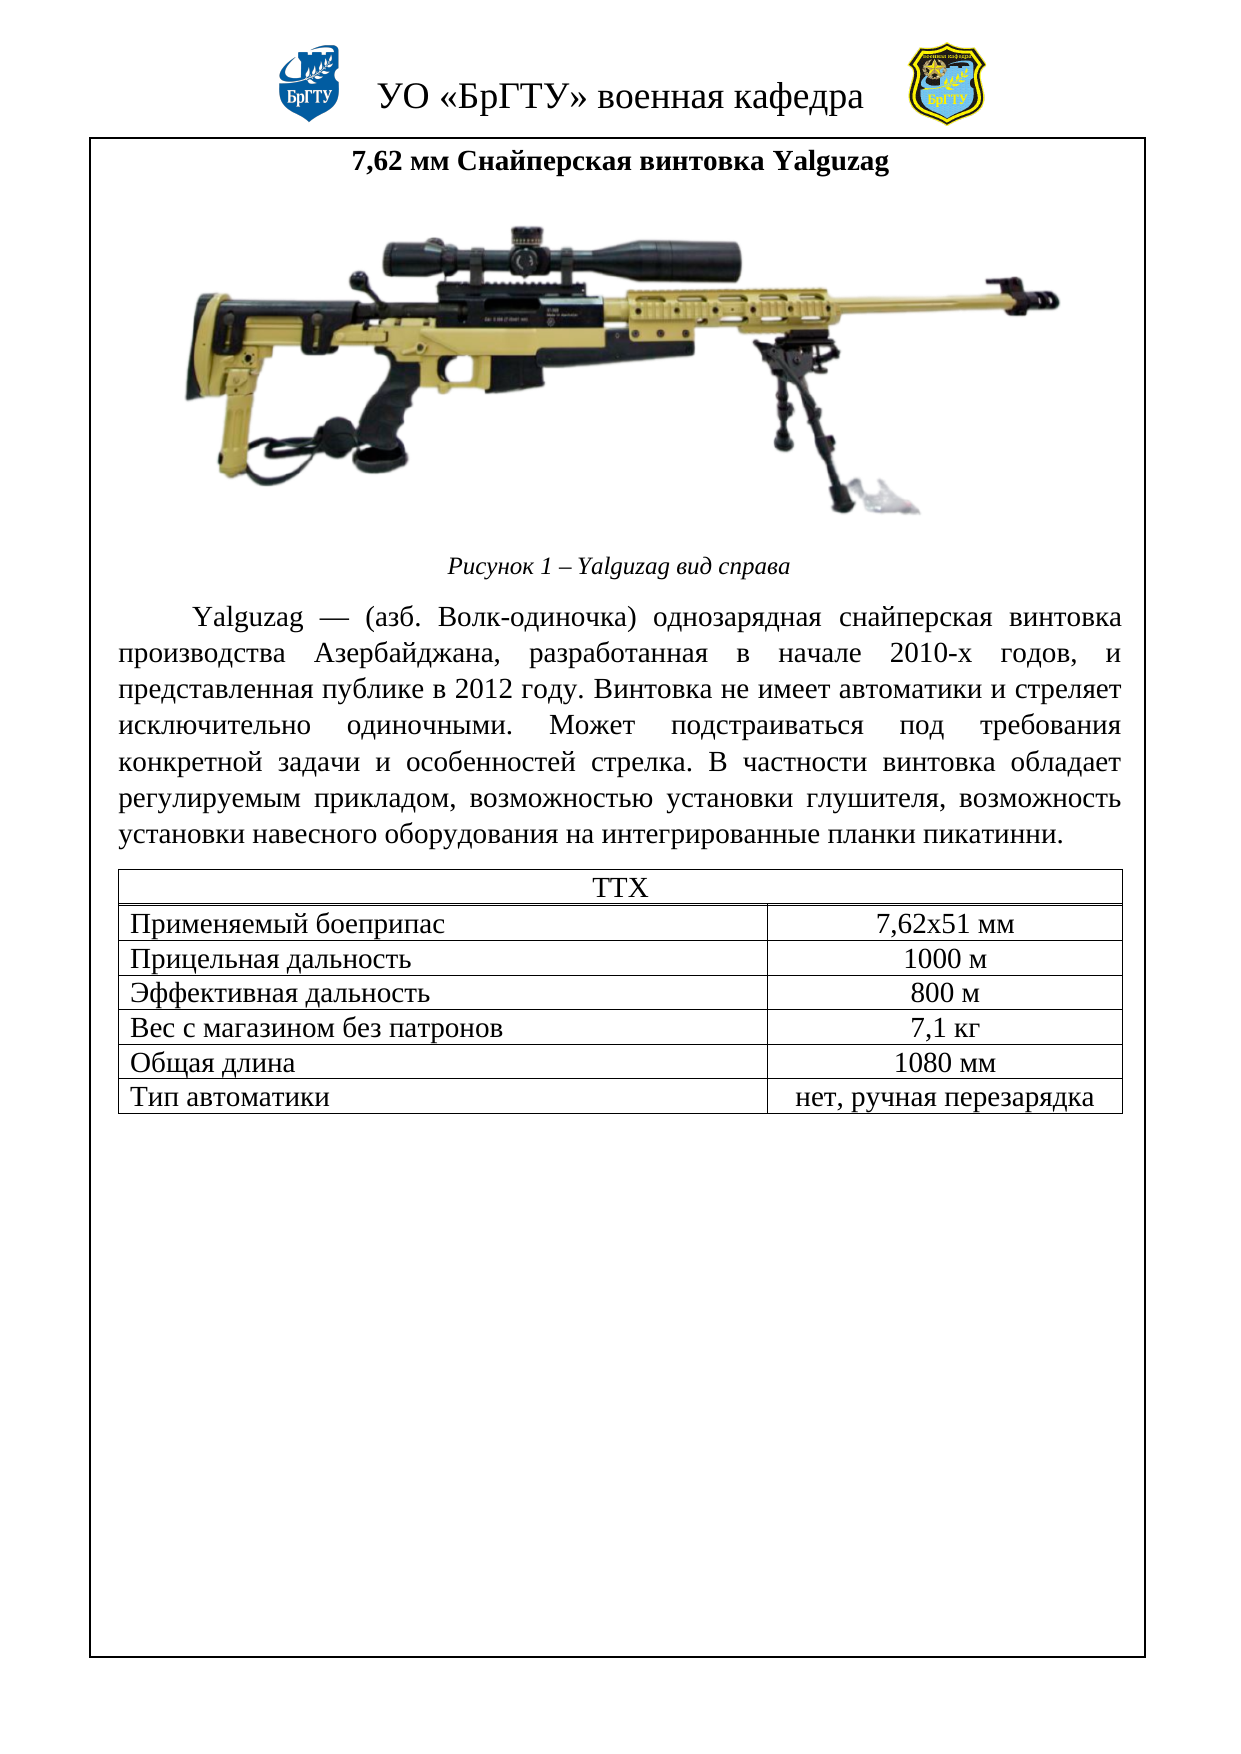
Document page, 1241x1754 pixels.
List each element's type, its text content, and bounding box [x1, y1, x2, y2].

picture [270, 44, 348, 123]
picture [167, 196, 1073, 533]
text Yalguzag — (азб. Волк-одиночка) однозарядная снайперская винтовка производства Азербайджана, разработанная в начале 2010-х годов, и представленная публике в 2012 году. Винтовка не имеет автоматики и стреляет исключительно одиночными. Может подстраиваться под требования конкретной задачи и особенностей стрелка. В частности винтовка обладает регулируемым прикладом, возможностью установки глушителя, возможность установки навесного оборудования на интегрированные планки пикатинни. [118, 599, 1122, 849]
table_header ТТХ [119, 870, 1122, 903]
text Рисунок 1 – Yalguzag вид справа [118, 551, 1122, 580]
text 7,62 мм Снайперская винтовка Yalguzag [118, 143, 1122, 177]
table_cell Эффективная дальность [119, 976, 767, 1009]
table_cell 7,62х51 мм [768, 906, 1122, 940]
table_cell 1000 м [768, 941, 1122, 974]
table_cell нет, ручная перезарядка [768, 1079, 1122, 1113]
table_cell 7,1 кг [768, 1010, 1122, 1044]
table_cell Тип автоматики [119, 1079, 767, 1113]
table_cell Вес с магазином без патронов [119, 1010, 767, 1044]
table_cell 800 м [768, 976, 1122, 1009]
picture [907, 42, 987, 126]
table_cell 1080 мм [768, 1045, 1122, 1078]
table_cell Применяемый боеприпас [119, 906, 767, 940]
table_cell Прицельная дальность [119, 941, 767, 974]
table_cell Общая длина [119, 1045, 767, 1078]
